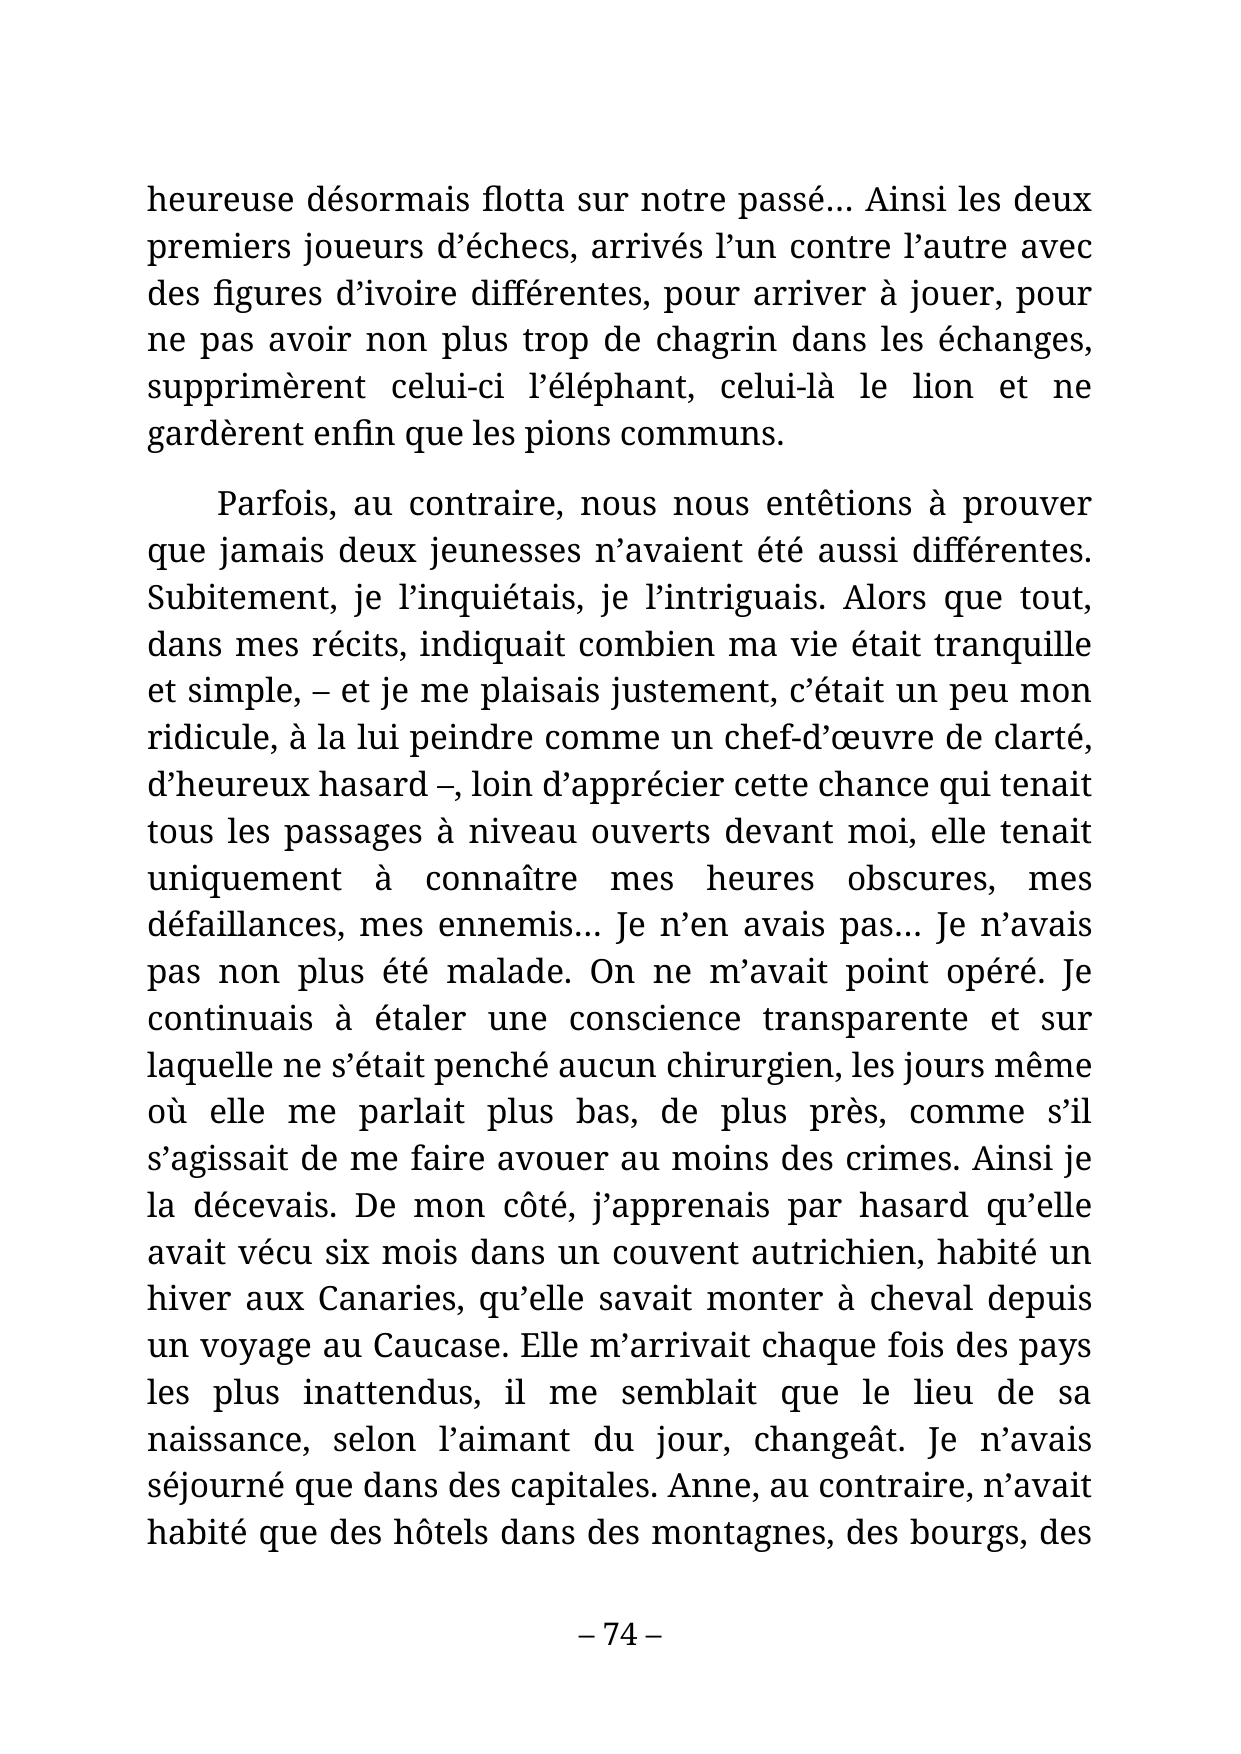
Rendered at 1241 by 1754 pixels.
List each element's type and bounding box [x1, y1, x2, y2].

text [147, 480, 1093, 1554]
text [147, 176, 1093, 455]
